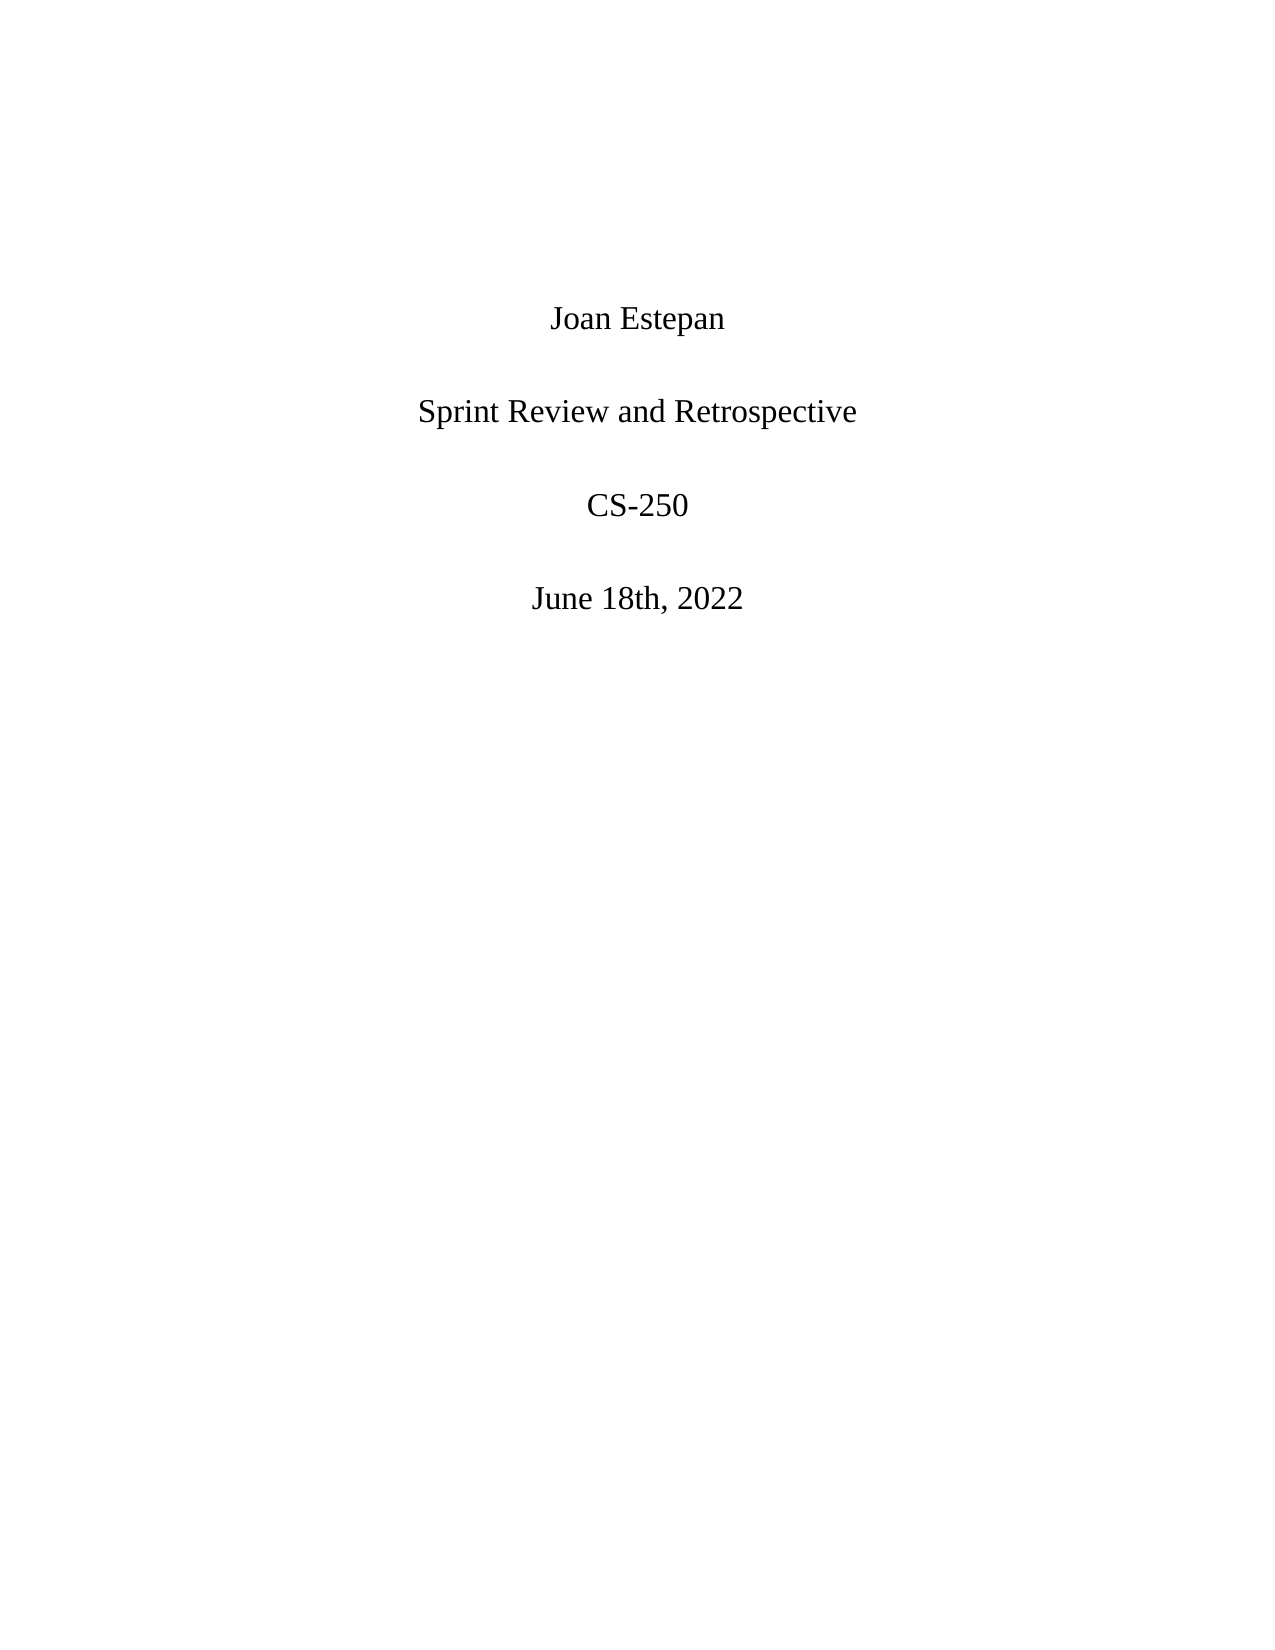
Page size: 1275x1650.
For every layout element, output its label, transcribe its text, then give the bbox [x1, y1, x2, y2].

text Sprint Review and Retrospective [150, 392, 1125, 430]
text CS-250 [150, 485, 1125, 523]
text June 18th, 2022 [150, 578, 1125, 617]
text Joan Estepan [150, 298, 1125, 337]
